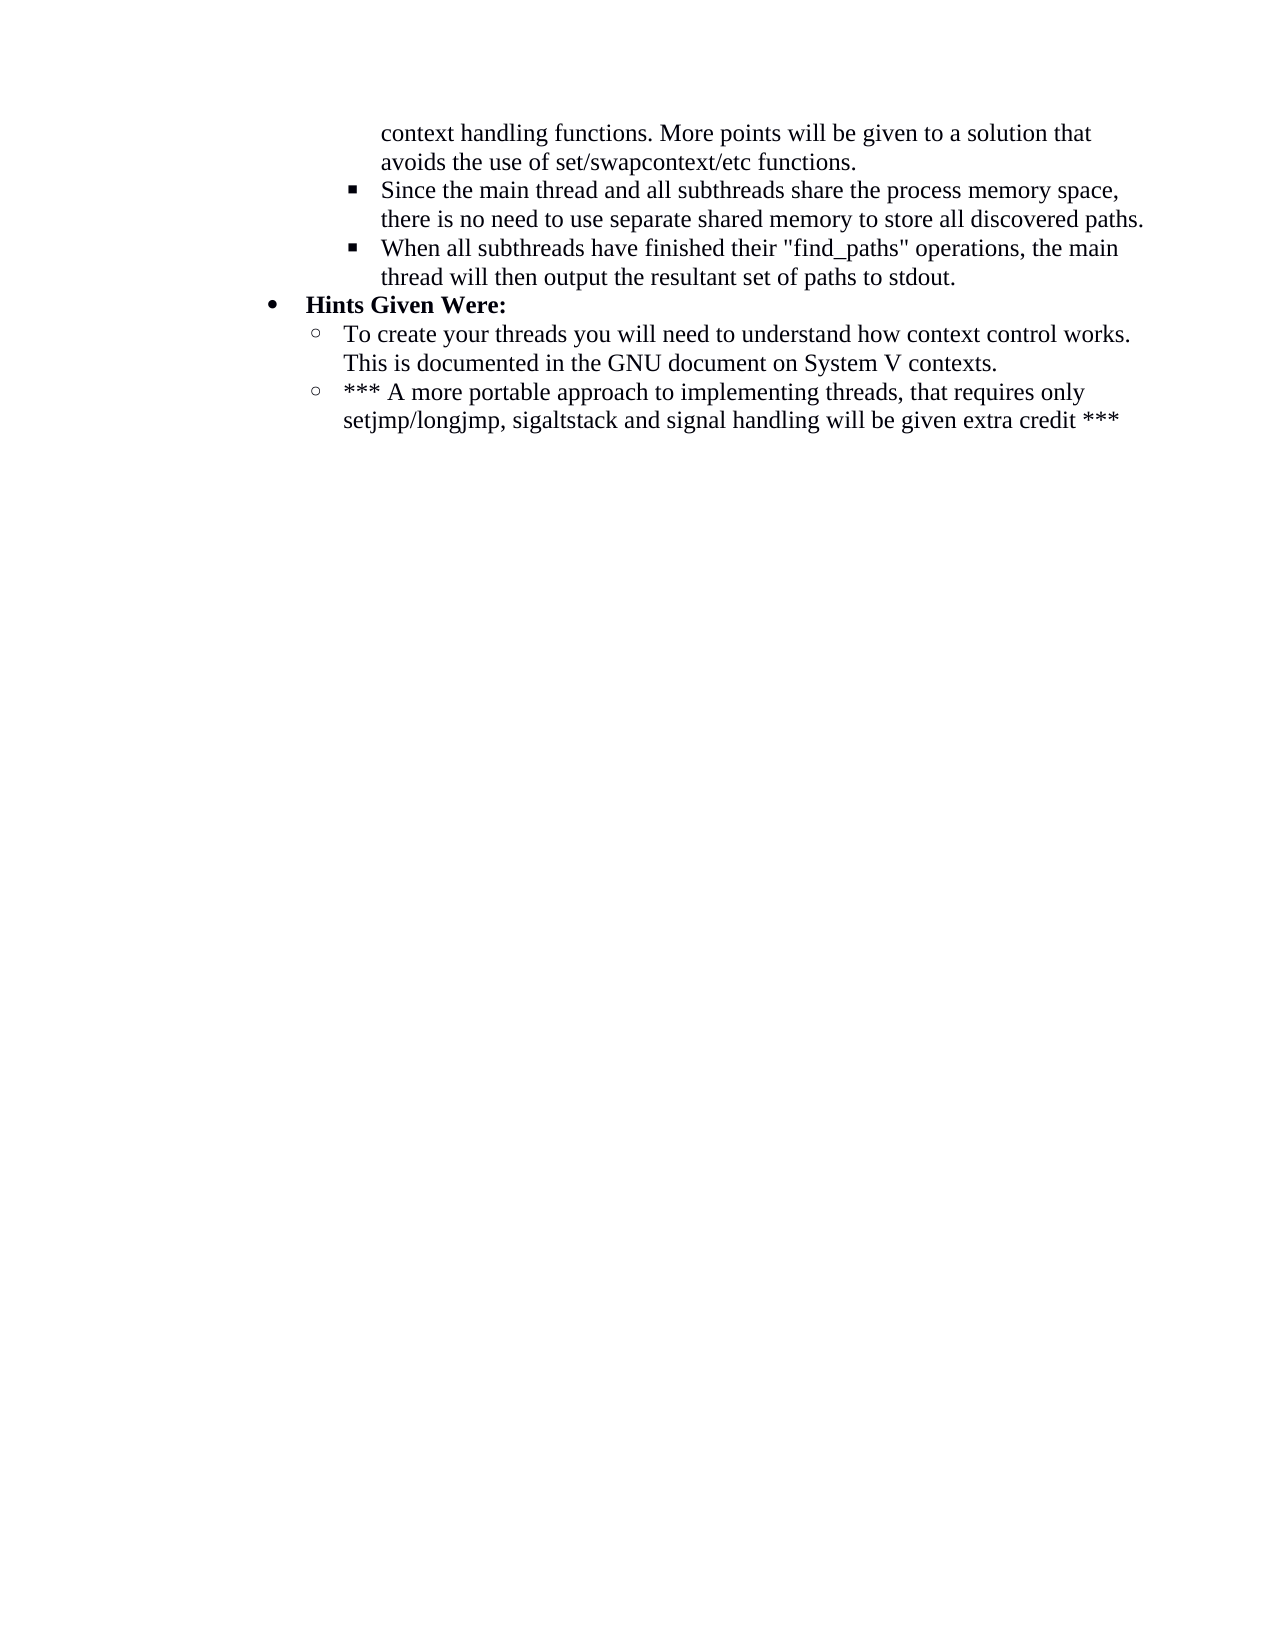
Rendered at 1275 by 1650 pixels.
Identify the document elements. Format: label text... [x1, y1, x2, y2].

list Hints Given Were: [268, 291, 1157, 319]
list To create your threads you will need to understand how context control works. This is documented in the GNU document on System V contexts. [306, 319, 1157, 377]
list *** A more portable approach to implementing threads, that requires only setjmp/longjmp, sigaltstack and signal handling will be given extra credit *** [306, 377, 1157, 434]
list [343, 118, 1157, 176]
list Since the main thread and all subthreads share the process memory space, there is no need to use separate shared memory to store all discovered paths. [343, 176, 1157, 233]
list When all subthreads have finished their "find_paths" operations, the main thread will then output the resultant set of paths to stdout. [343, 233, 1157, 291]
